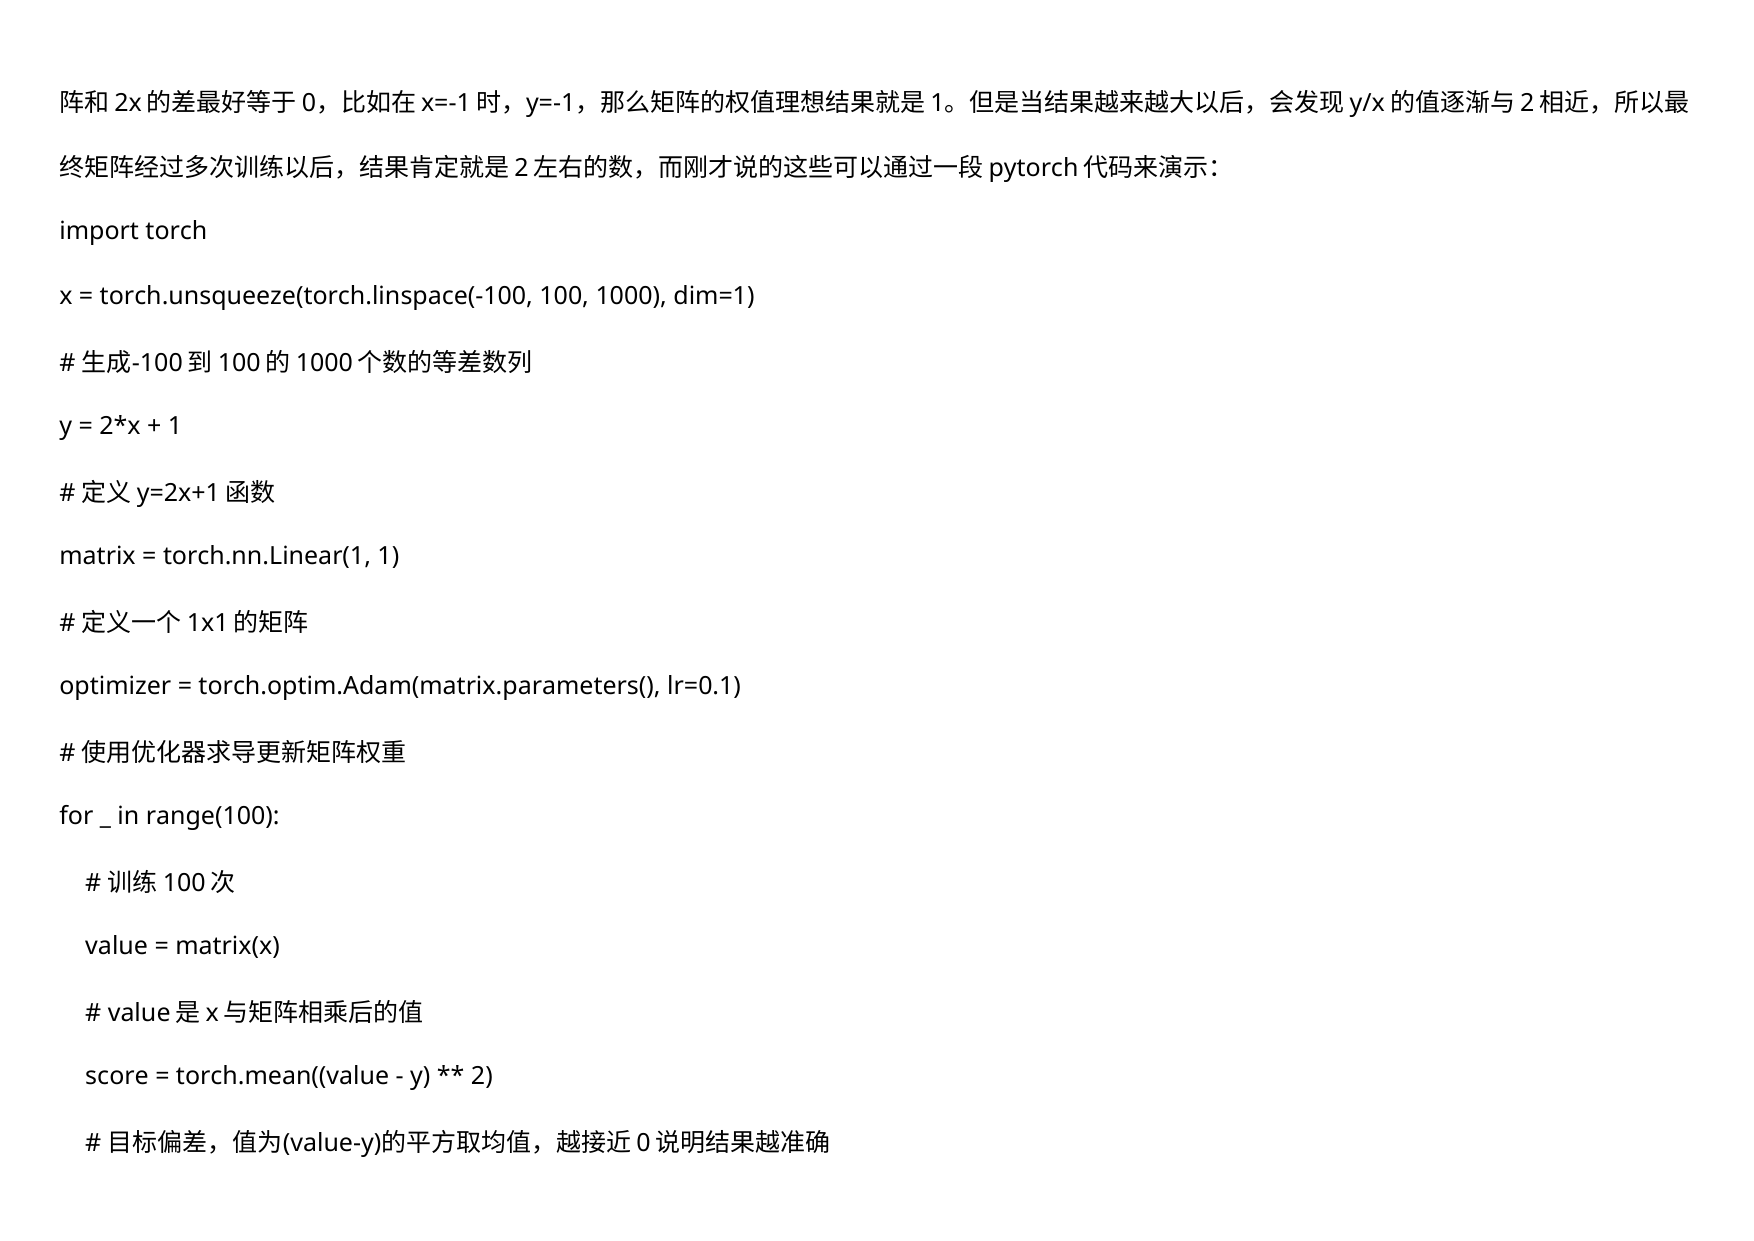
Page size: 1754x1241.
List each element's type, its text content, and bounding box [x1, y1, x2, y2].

text # value是x与矩阵相乘后的值 [59, 978, 1695, 1043]
text # 定义一个1x1的矩阵 [59, 588, 1695, 653]
text x = torch.unsqueeze(torch.linspace(-100, 100, 1000), dim=1) [59, 263, 1695, 328]
text # 目标偏差，值为(value-y)的平方取均值，越接近0说明结果越准确 [59, 1108, 1695, 1173]
text import torch [59, 198, 1695, 263]
text optimizer = torch.optim.Adam(matrix.parameters(), lr=0.1) [59, 653, 1695, 718]
text y = 2*x + 1 [59, 393, 1695, 458]
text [59, 68, 1695, 198]
text score = torch.mean((value - y) ** 2) [59, 1043, 1695, 1108]
text for _ in range(100): [59, 783, 1695, 848]
text value = matrix(x) [59, 913, 1695, 978]
text matrix = torch.nn.Linear(1, 1) [59, 523, 1695, 588]
text # 使用优化器求导更新矩阵权重 [59, 718, 1695, 783]
text # 生成-100到100的1000个数的等差数列 [59, 328, 1695, 393]
text # 训练100次 [59, 848, 1695, 913]
text # 定义y=2x+1函数 [59, 458, 1695, 523]
